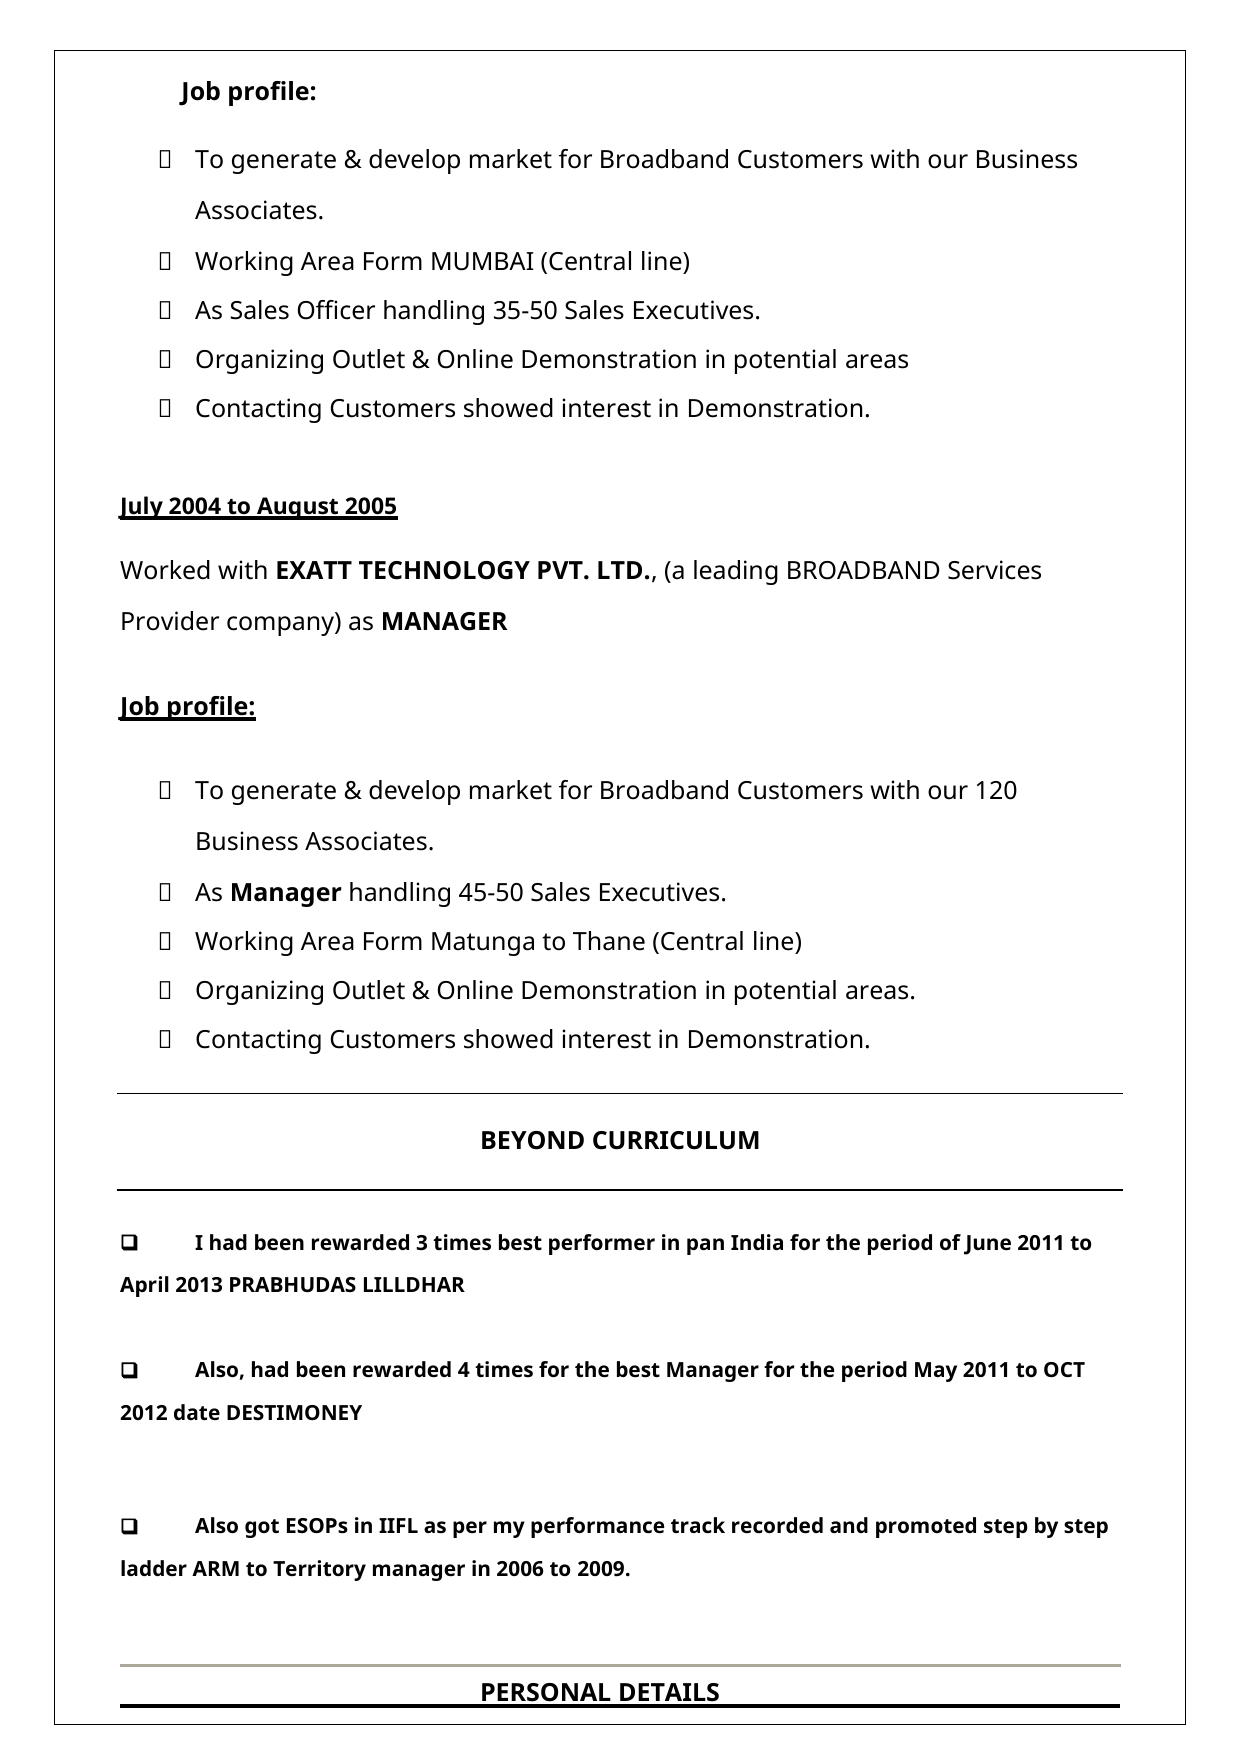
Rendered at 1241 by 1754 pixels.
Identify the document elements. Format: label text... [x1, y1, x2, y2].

list Contacting Customers showed interest in Demonstration. [157, 391, 1144, 425]
list Organizing Outlet & Online Demonstration in potential areas. [157, 973, 1144, 1007]
list Also, had been rewarded 4 times for the best Manager for the period May 2011 to OCT 2012 date DESTIMONEY [120, 1356, 1121, 1427]
subtitle Job profile: [120, 689, 1144, 723]
list Organizing Outlet & Online Demonstration in potential areas [157, 342, 1144, 376]
list Also got ESOPs in IIFL as per my performance track recorded and promoted step by step ladder ARM to Territory manager in 2006 to 2009. [120, 1512, 1120, 1583]
subtitle PERSONAL DETAILS [120, 1675, 1144, 1709]
subtitle Job profile: [181, 73, 1144, 107]
subtitle BEYOND CURRICULUM [460, 1123, 780, 1157]
list As Sales Officer handling 35-50 Sales Executives. [157, 293, 1144, 327]
text Worked with EXATT TECHNOLOGY PVT. LTD., (a leading BROADBAND Services Provider company) as MANAGER [120, 553, 1115, 638]
list Contacting Customers showed interest in Demonstration. [157, 1022, 1144, 1056]
list Working Area Form Matunga to Thane (Central line) [157, 924, 1144, 958]
list To generate & develop market for Broadband Customers with our Business Associates. [157, 141, 1120, 226]
list To generate & develop market for Broadband Customers with our 120 Business Associates. [157, 772, 1120, 857]
list As Manager handling 45-50 Sales Executives. [157, 874, 1144, 909]
list Working Area Form MUMBAI (Central line) [157, 243, 1144, 277]
list I had been rewarded 3 times best performer in pan India for the period of June 2011 to April 2013 PRABHUDAS LILLDHAR [120, 1228, 1119, 1299]
text July 2004 to August 2005 [120, 490, 1144, 521]
